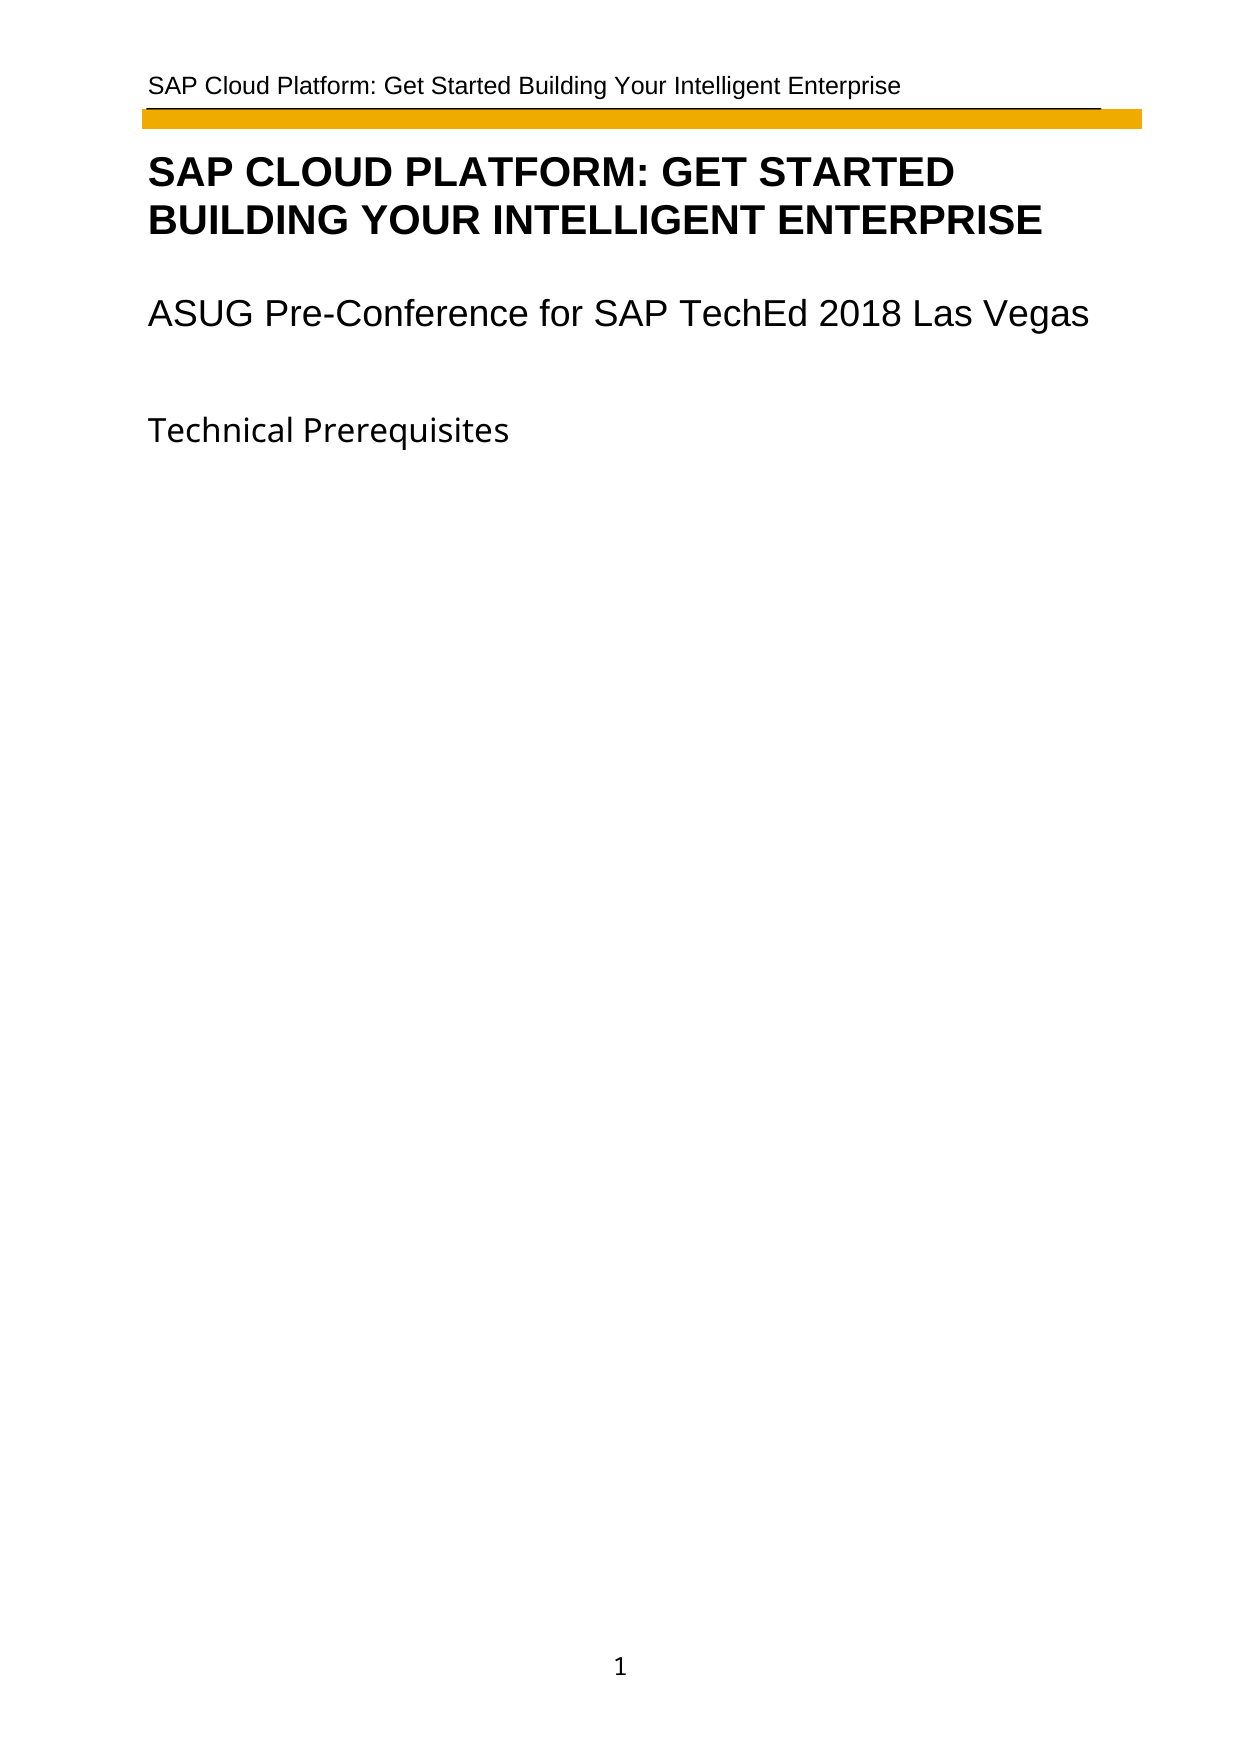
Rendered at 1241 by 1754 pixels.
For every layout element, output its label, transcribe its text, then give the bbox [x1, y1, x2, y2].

text ASUG Pre-Conference for SAP TechEd 2018 Las Vegas [148, 291, 1092, 334]
picture [146, 108, 1103, 112]
title SAP CLOUD PLATFORM: GET STARTED BUILDING YOUR INTELLIGENT ENTERPRISE [148, 148, 1092, 243]
text Technical Prerequisites [148, 406, 1092, 452]
